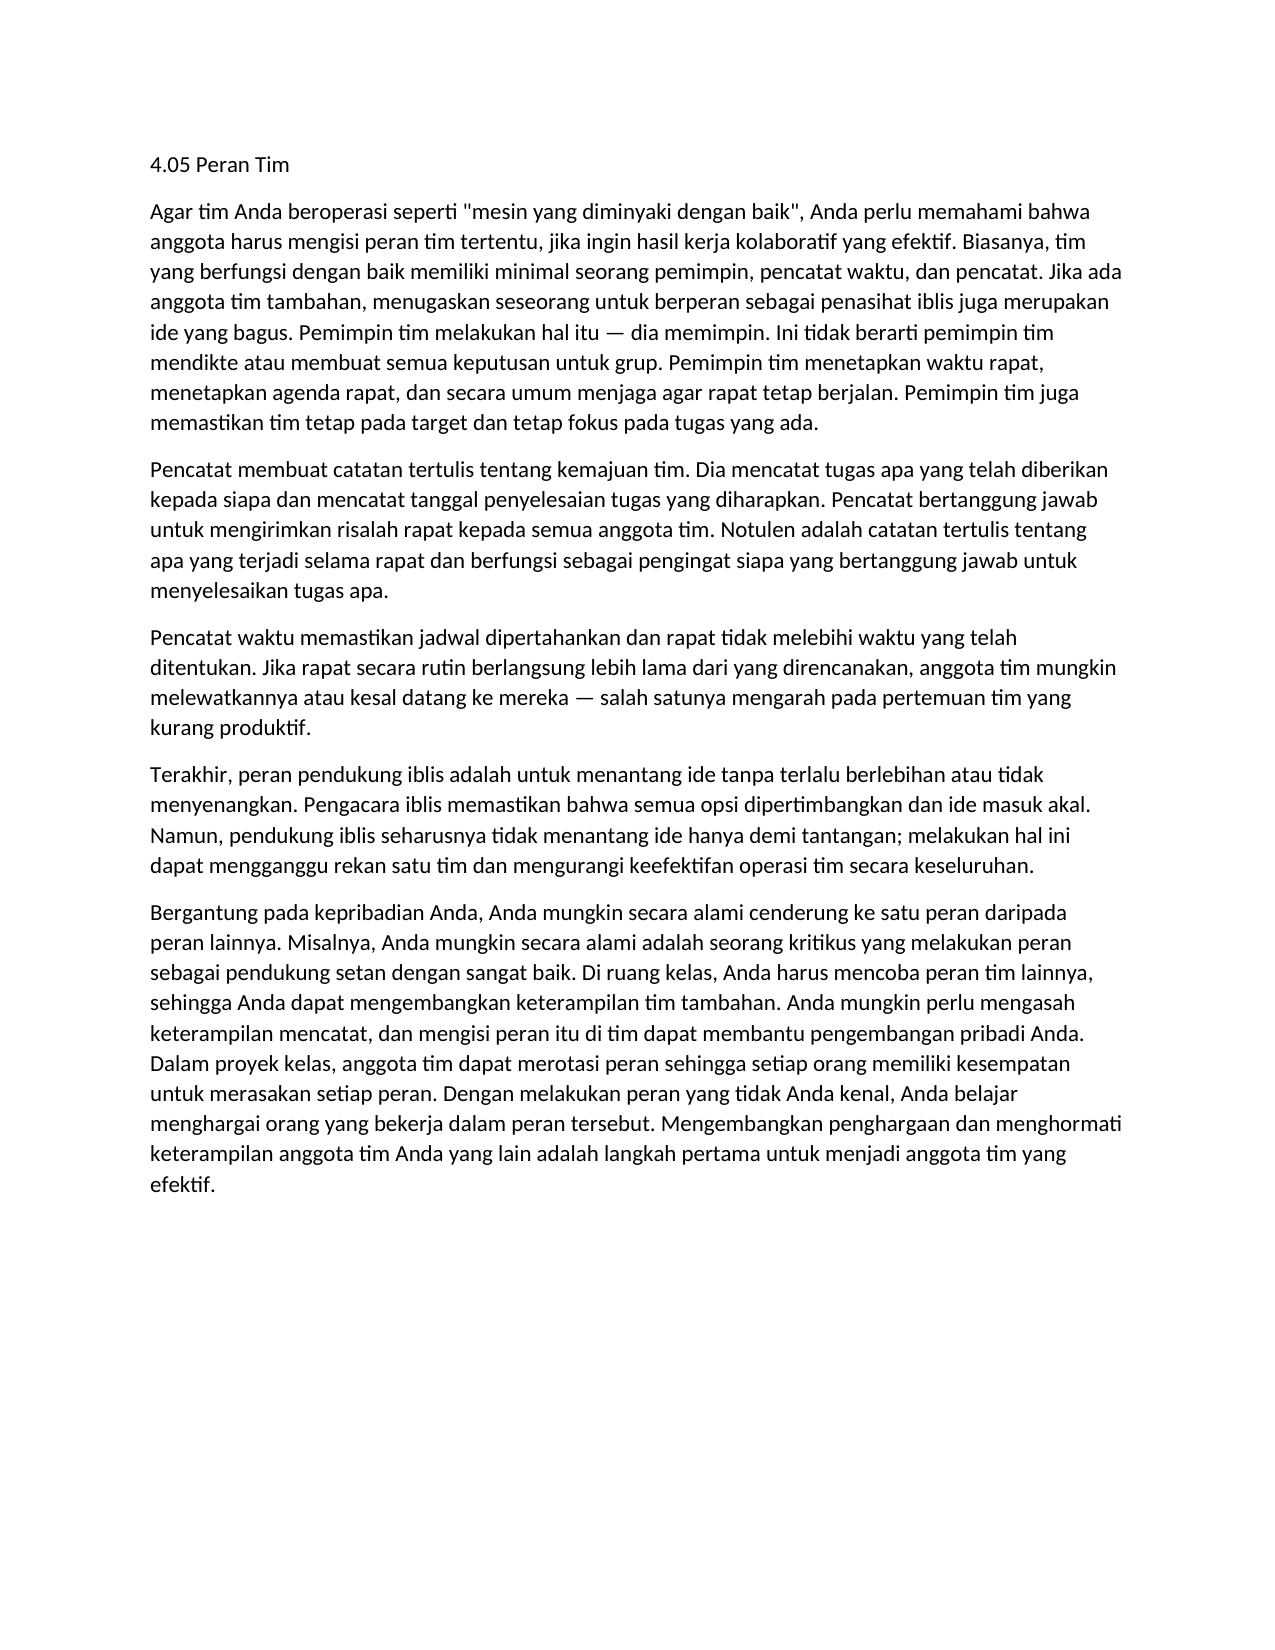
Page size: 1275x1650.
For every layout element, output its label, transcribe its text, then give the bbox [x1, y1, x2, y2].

text 4.05 Peran Tim [150, 150, 1125, 178]
text Pencatat membuat catatan tertulis tentang kemajuan tim. Dia mencatat tugas apa yang telah diberikan kepada siapa dan mencatat tanggal penyelesaian tugas yang diharapkan. Pencatat bertanggung jawab untuk mengirimkan risalah rapat kepada semua anggota tim. Notulen adalah catatan tertulis tentang apa yang terjadi selama rapat dan berfungsi sebagai pengingat siapa yang bertanggung jawab untuk menyelesaikan tugas apa. [150, 455, 1125, 604]
text Bergantung pada kepribadian Anda, Anda mungkin secara alami cenderung ke satu peran daripada peran lainnya. Misalnya, Anda mungkin secara alami adalah seorang kritikus yang melakukan peran sebagai pendukung setan dengan sangat baik. Di ruang kelas, Anda harus mencoba peran tim lainnya, sehingga Anda dapat mengembangkan keterampilan tim tambahan. Anda mungkin perlu mengasah keterampilan mencatat, dan mengisi peran itu di tim dapat membantu pengembangan pribadi Anda. Dalam proyek kelas, anggota tim dapat merotasi peran sehingga setiap orang memiliki kesempatan untuk merasakan setiap peran. Dengan melakukan peran yang tidak Anda kenal, Anda belajar menghargai orang yang bekerja dalam peran tersebut. Mengembangkan penghargaan dan menghormati keterampilan anggota tim Anda yang lain adalah langkah pertama untuk menjadi anggota tim yang efektif. [150, 898, 1125, 1198]
text Terakhir, peran pendukung iblis adalah untuk menantang ide tanpa terlalu berlebihan atau tidak menyenangkan. Pengacara iblis memastikan bahwa semua opsi dipertimbangkan dan ide masuk akal. Namun, pendukung iblis seharusnya tidak menantang ide hanya demi tantangan; melakukan hal ini dapat mengganggu rekan satu tim dan mengurangi keefektifan operasi tim secara keseluruhan. [150, 760, 1125, 879]
text Agar tim Anda beroperasi seperti "mesin yang diminyaki dengan baik", Anda perlu memahami bahwa anggota harus mengisi peran tim tertentu, jika ingin hasil kerja kolaboratif yang efektif. Biasanya, tim yang berfungsi dengan baik memiliki minimal seorang pemimpin, pencatat waktu, dan pencatat. Jika ada anggota tim tambahan, menugaskan seseorang untuk berperan sebagai penasihat iblis juga merupakan ide yang bagus. Pemimpin tim melakukan hal itu — dia memimpin. Ini tidak berarti pemimpin tim mendikte atau membuat semua keputusan untuk grup. Pemimpin tim menetapkan waktu rapat, menetapkan agenda rapat, dan secara umum menjaga agar rapat tetap berjalan. Pemimpin tim juga memastikan tim tetap pada target dan tetap fokus pada tugas yang ada. [150, 197, 1125, 436]
text Pencatat waktu memastikan jadwal dipertahankan dan rapat tidak melebihi waktu yang telah ditentukan. Jika rapat secara rutin berlangsung lebih lama dari yang direncanakan, anggota tim mungkin melewatkannya atau kesal datang ke mereka — salah satunya mengarah pada pertemuan tim yang kurang produktif. [150, 623, 1125, 742]
